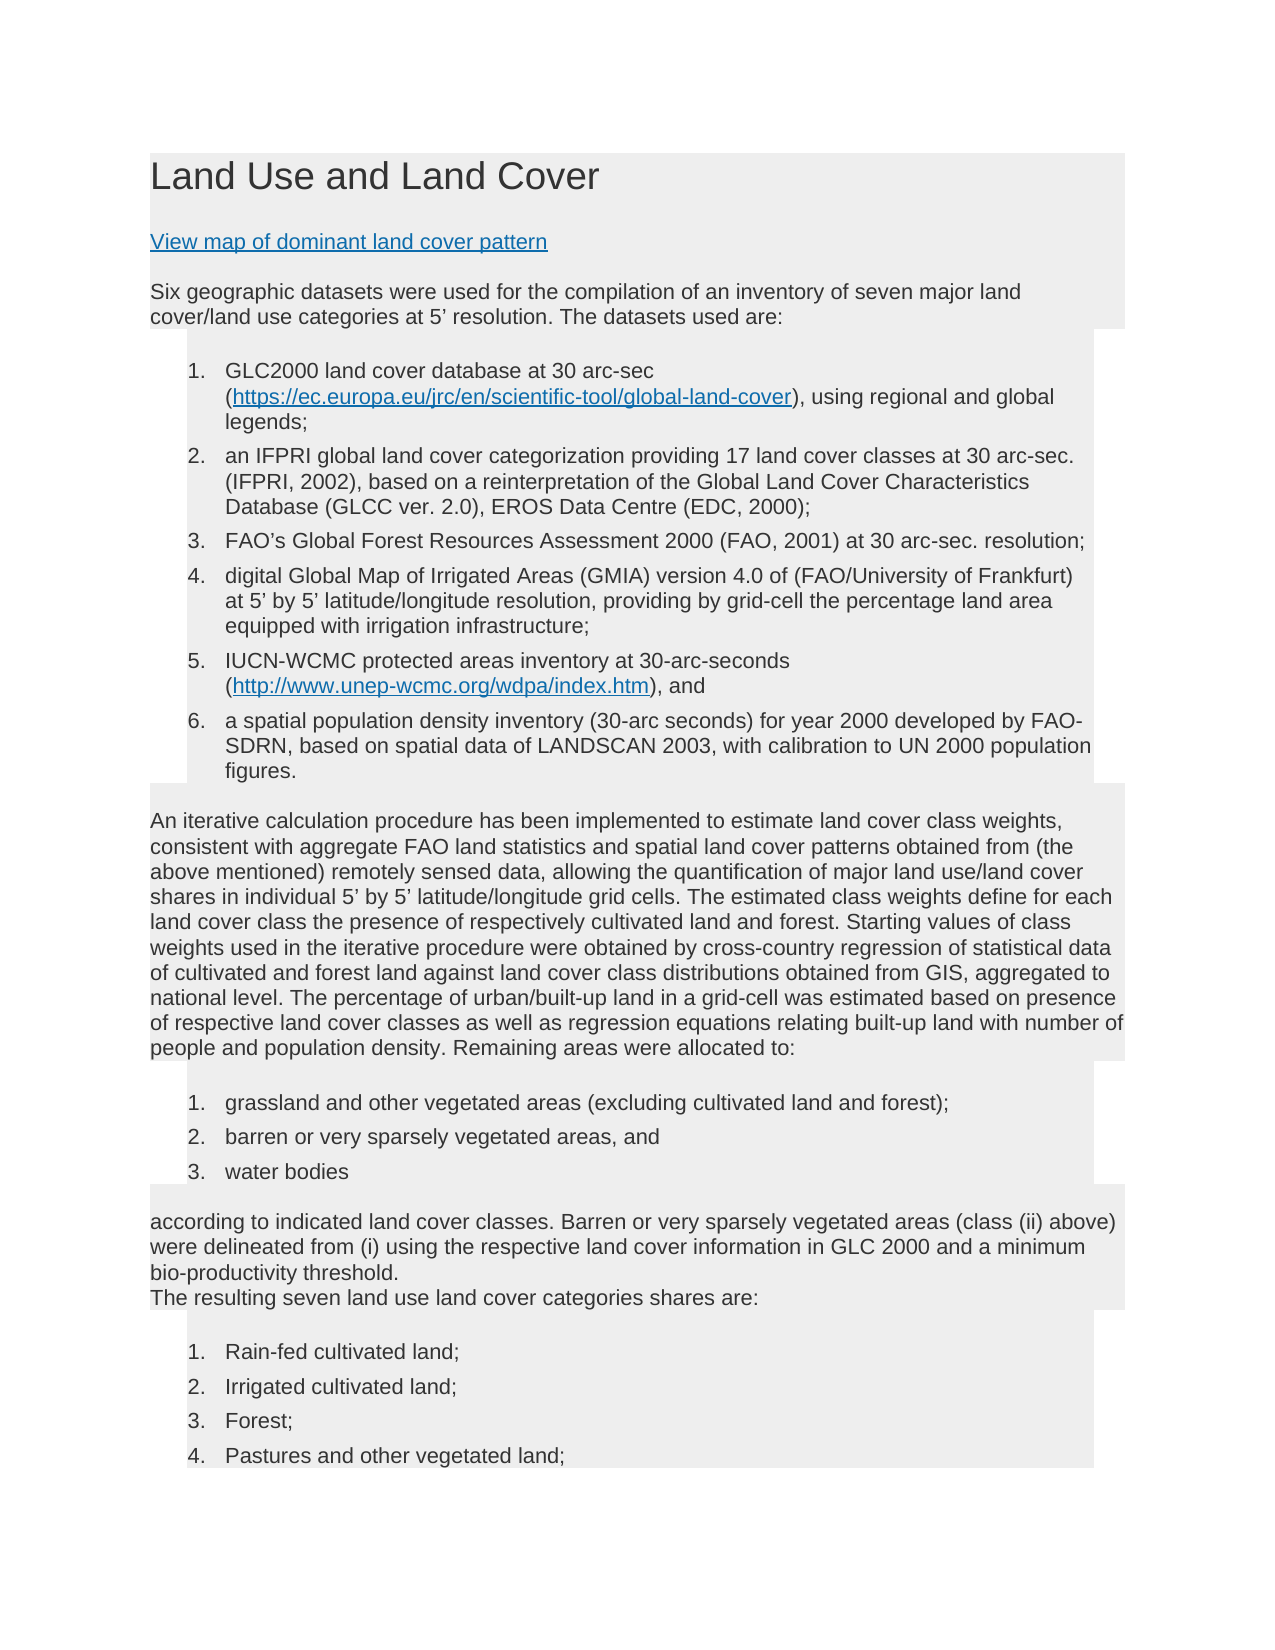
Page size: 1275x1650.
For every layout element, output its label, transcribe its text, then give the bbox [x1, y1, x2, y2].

list Irrigated cultivated land; [187, 1374, 1094, 1399]
list a spatial population density inventory (30-arc seconds) for year 2000 developed by FAO-SDRN, based on spatial data of LANDSCAN 2003, with calibration to UN 2000 population figures. [187, 708, 1094, 783]
text An iterative calculation procedure has been implemented to estimate land cover class weights, consistent with aggregate FAO land statistics and spatial land cover patterns obtained from (the above mentioned) remotely sensed data, allowing the quantification of major land use/land cover shares in individual 5’ by 5’ latitude/longitude grid cells. The estimated class weights define for each land cover class the presence of respectively cultivated land and forest. Starting values of class weights used in the iterative procedure were obtained by cross-country regression of statistical data of cultivated and forest land against land cover class distributions obtained from GIS, aggregated to national level. The percentage of urban/built-up land in a grid-cell was estimated based on presence of respective land cover classes as well as regression equations relating built-up land with number of people and population density. Remaining areas were allocated to: [150, 808, 1125, 1061]
list IUCN-WCMC protected areas inventory at 30-arc-seconds (http://www.unep-wcmc.org/wdpa/index.htm), and [187, 648, 1094, 698]
list barren or very sparsely vegetated areas, and [187, 1124, 1094, 1149]
text according to indicated land cover classes. Barren or very sparsely vegetated areas (class (ii) above) were delineated from (i) using the respective land cover information in GLC 2000 and a minimum bio-productivity threshold. The resulting seven land use land cover categories shares are: [150, 1209, 1125, 1310]
text View map of dominant land cover pattern [150, 229, 1125, 254]
list grassland and other vegetated areas (excluding cultivated land and forest); [187, 1090, 1094, 1115]
text Six geographic datasets were used for the compilation of an inventory of seven major land cover/land use categories at 5’ resolution. The datasets used are: [150, 279, 1125, 329]
list FAO’s Global Forest Resources Assessment 2000 (FAO, 2001) at 30 arc-sec. resolution; [187, 528, 1094, 554]
list Rain-fed cultivated land; [187, 1339, 1094, 1364]
list Pastures and other vegetated land; [187, 1443, 1094, 1468]
text Land Use and Land Cover [150, 153, 1125, 197]
list an IFPRI global land cover categorization providing 17 land cover classes at 30 arc-sec. (IFPRI, 2002), based on a reinterpretation of the Global Land Cover Characteristics Database (GLCC ver. 2.0), EROS Data Centre (EDC, 2000); [187, 443, 1094, 519]
list water bodies [187, 1159, 1094, 1184]
list Forest; [187, 1408, 1094, 1433]
list GLC2000 land cover database at 30 arc-sec (https://ec.europa.eu/jrc/en/scientific-tool/global-land-cover), using regional and global legends; [187, 358, 1094, 434]
list digital Global Map of Irrigated Areas (GMIA) version 4.0 of (FAO/University of Frankfurt) at 5’ by 5’ latitude/longitude resolution, providing by grid-cell the percentage land area equipped with irrigation infrastructure; [187, 563, 1094, 639]
